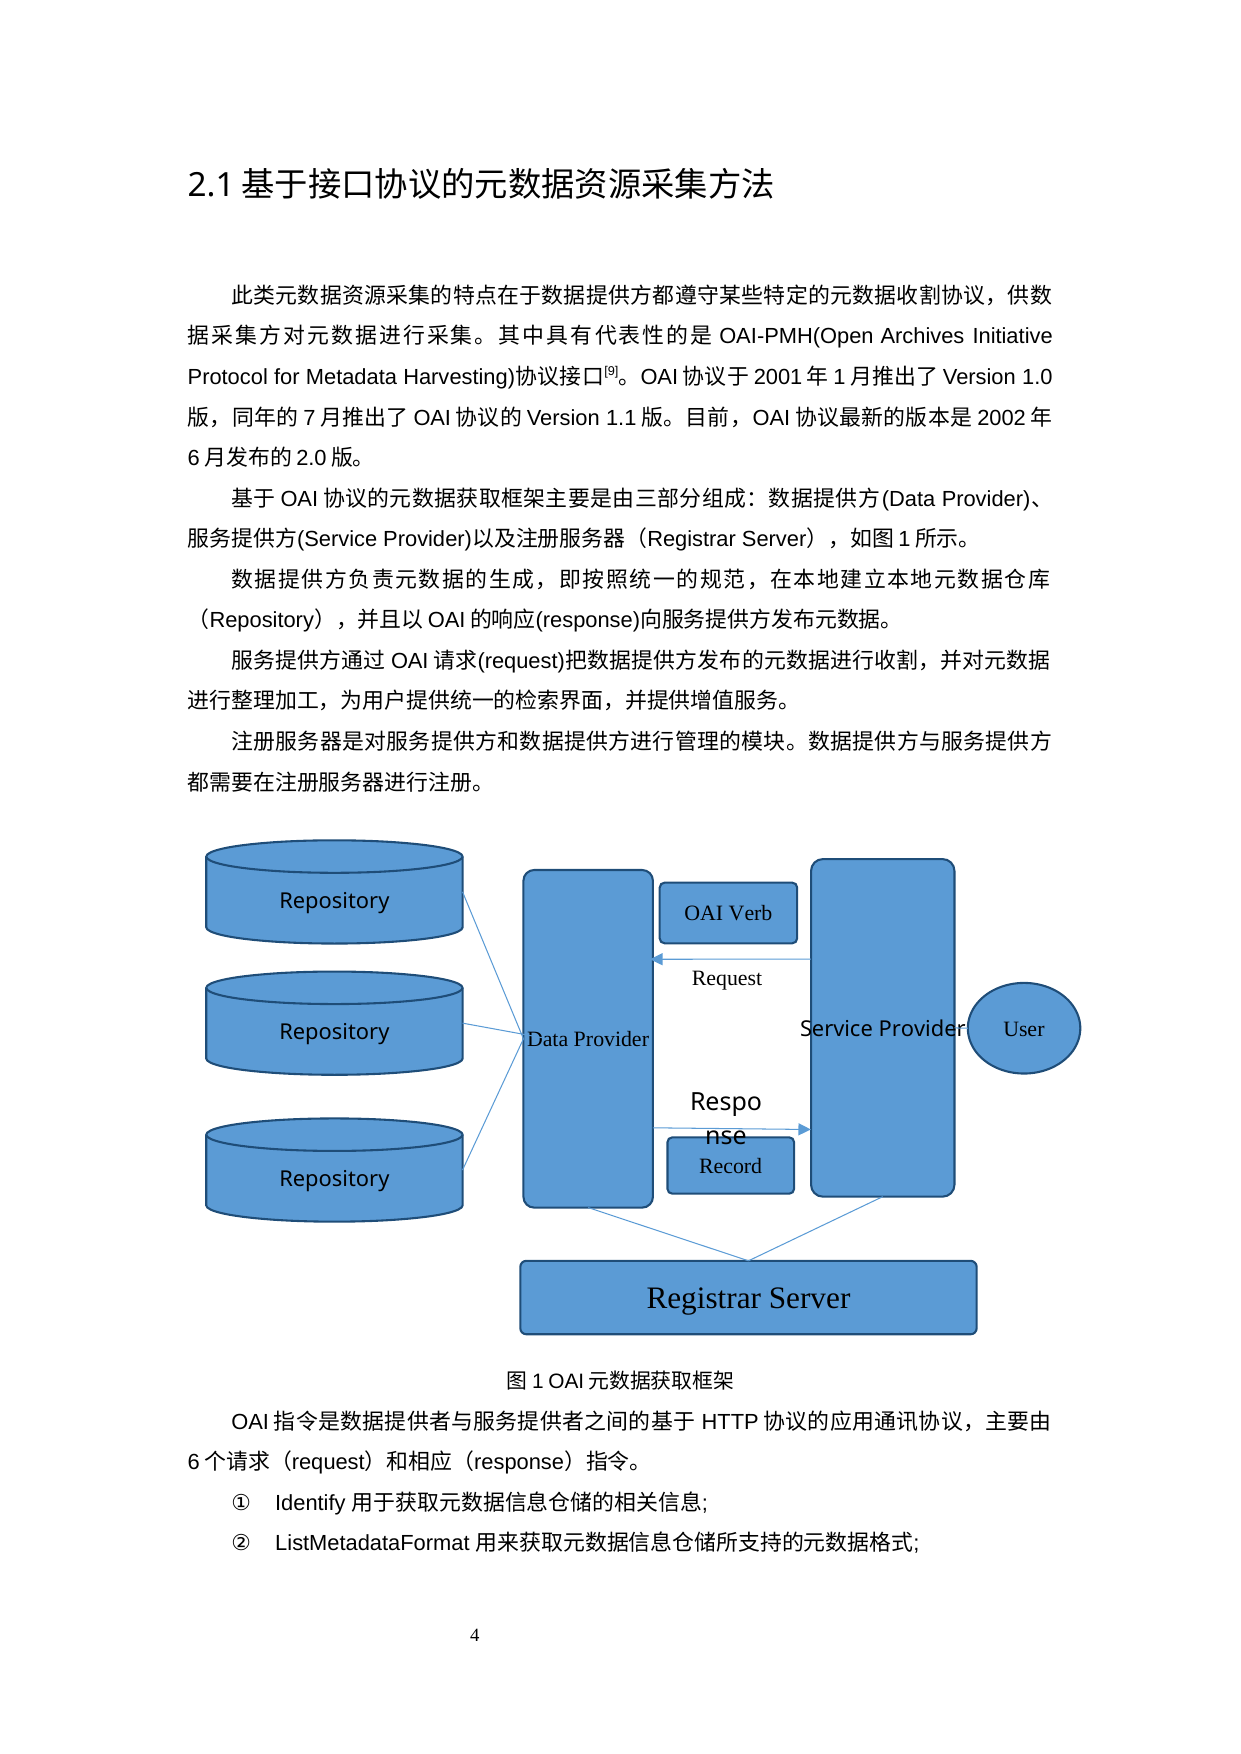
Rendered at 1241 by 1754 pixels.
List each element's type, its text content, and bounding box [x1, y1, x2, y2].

text 基于OAI协议的元数据获取框架主要是由三部分组成：数据提供方(Data Provider)、服务提供方(Service Provider)以及注册服务器（Registrar Server），如图1所示。 [187, 480, 1053, 553]
subtitle 2.1基于接口协议的元数据资源采集方法 [187, 150, 1053, 215]
text 服务提供方通过OAI请求(request)把数据提供方发布的元数据进行收割，并对元数据进行整理加工，为用户提供统一的检索界面，并提供增值服务。 [187, 642, 1053, 716]
text OAI指令是数据提供者与服务提供者之间的基于HTTP协议的应用通讯协议，主要由6个请求（request）和相应（response）指令。 [187, 1403, 1053, 1476]
text 数据提供方负责元数据的生成，即按照统一的规范，在本地建立本地元数据仓库（Repository），并且以OAI的响应(response)向服务提供方发布元数据。 [187, 561, 1053, 634]
text 此类元数据资源采集的特点在于数据提供方都遵守某些特定的元数据收割协议，供数据采集方对元数据进行采集。其中具有代表性的是OAI-PMH(Open Archives Initiative Protocol for Metadata Harvesting)协议接口[9]。OAI协议于2001年1月推出了Version 1.0版，同年的7月推出了OAI协议的Version 1.1版。目前，OAI协议最新的版本是2002年6月发布的2.0版。 [187, 277, 1053, 472]
text 图 1 OAI元数据获取框架 [187, 1363, 1053, 1396]
list ListMetadataFormat 用来获取元数据信息仓储所支持的元数据格式; [187, 1525, 1053, 1557]
text 注册服务器是对服务提供方和数据提供方进行管理的模块。数据提供方与服务提供方都需要在注册服务器进行注册。 [187, 723, 1053, 797]
list Identify 用于获取元数据信息仓储的相关信息; [187, 1484, 1053, 1517]
